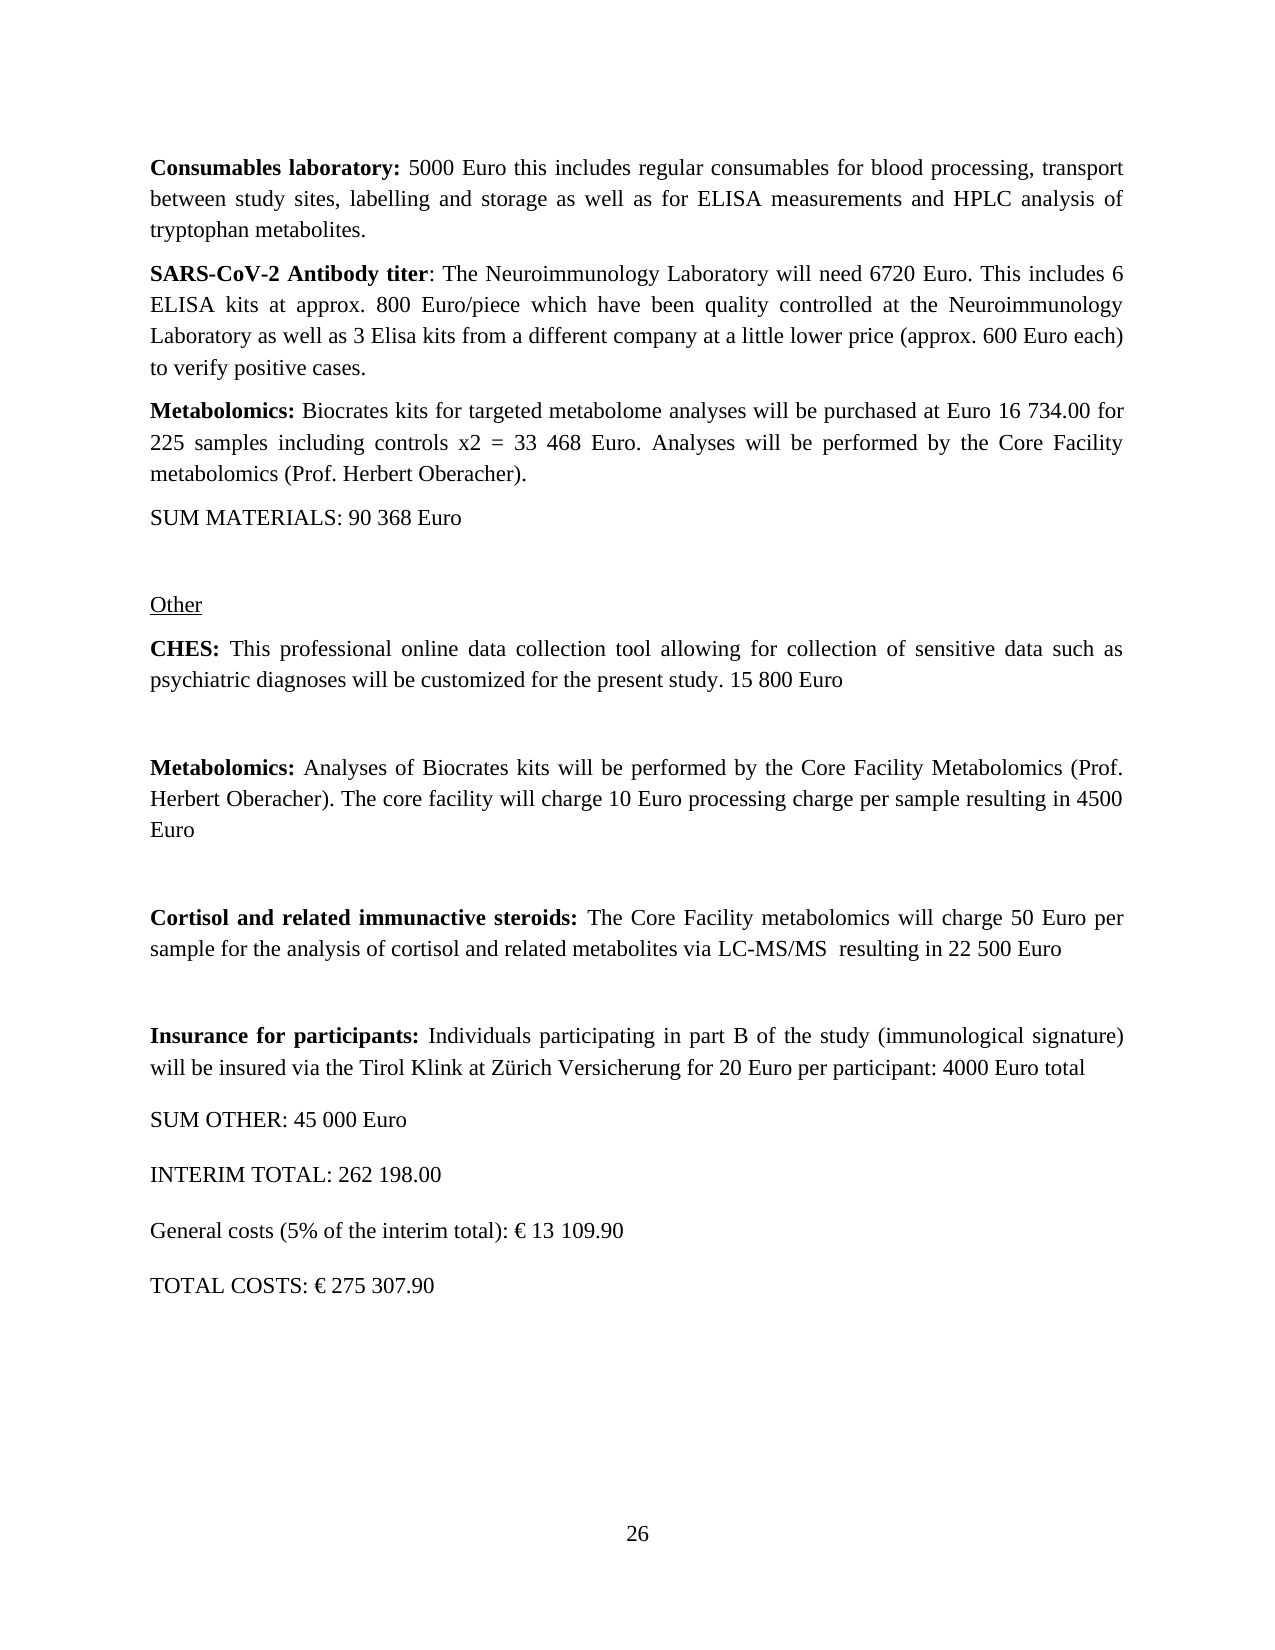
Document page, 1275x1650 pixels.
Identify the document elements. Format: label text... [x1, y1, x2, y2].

text Other [150, 587, 1125, 619]
text TOTAL COSTS: € 275 307.90 [150, 1272, 1125, 1298]
text Cortisol and related immunactive steroids: The Core Facility metabolomics will charge 50 Euro per sample for the analysis of cortisol and related metabolites via LC-MS/MS resulting in 22 500 Euro [150, 900, 1125, 962]
text General costs (5% of the interim total): € 13 109.90 [150, 1217, 1125, 1243]
text CHES: This professional online data collection tool allowing for collection of sensitive data such as psychiatric diagnoses will be customized for the present study. 15 800 Euro [150, 631, 1125, 694]
text SARS-CoV-2 Antibody titer: The Neuroimmunology Laboratory will need 6720 Euro. This includes 6 ELISA kits at approx. 800 Euro/piece which have been quality controlled at the Neuroimmunology Laboratory as well as 3 Elisa kits from a different company at a little lower price (approx. 600 Euro each) to verify positive cases. [150, 256, 1125, 381]
text SUM MATERIALS: 90 368 Euro [150, 500, 1125, 531]
text Insurance for participants: Individuals participating in part B of the study (immunological signature) will be insured via the Tirol Klink at Zürich Versicherung for 20 Euro per participant: 4000 Euro total [150, 1019, 1125, 1081]
text SUM OTHER: 45 000 Euro [150, 1106, 1125, 1133]
text INTERIM TOTAL: 262 198.00 [150, 1161, 1125, 1188]
text Metabolomics: Analyses of Biocrates kits will be performed by the Core Facility Metabolomics (Prof. Herbert Oberacher). The core facility will charge 10 Euro processing charge per sample resulting in 4500 Euro [150, 750, 1125, 844]
text Metabolomics: Biocrates kits for targeted metabolome analyses will be purchased at Euro 16 734.00 for 225 samples including controls x2 = 33 468 Euro. Analyses will be performed by the Core Facility metabolomics (Prof. Herbert Oberacher). [150, 394, 1125, 487]
text Consumables laboratory: 5000 Euro this includes regular consumables for blood processing, transport between study sites, labelling and storage as well as for ELISA measurements and HPLC analysis of tryptophan metabolites. [150, 150, 1125, 244]
